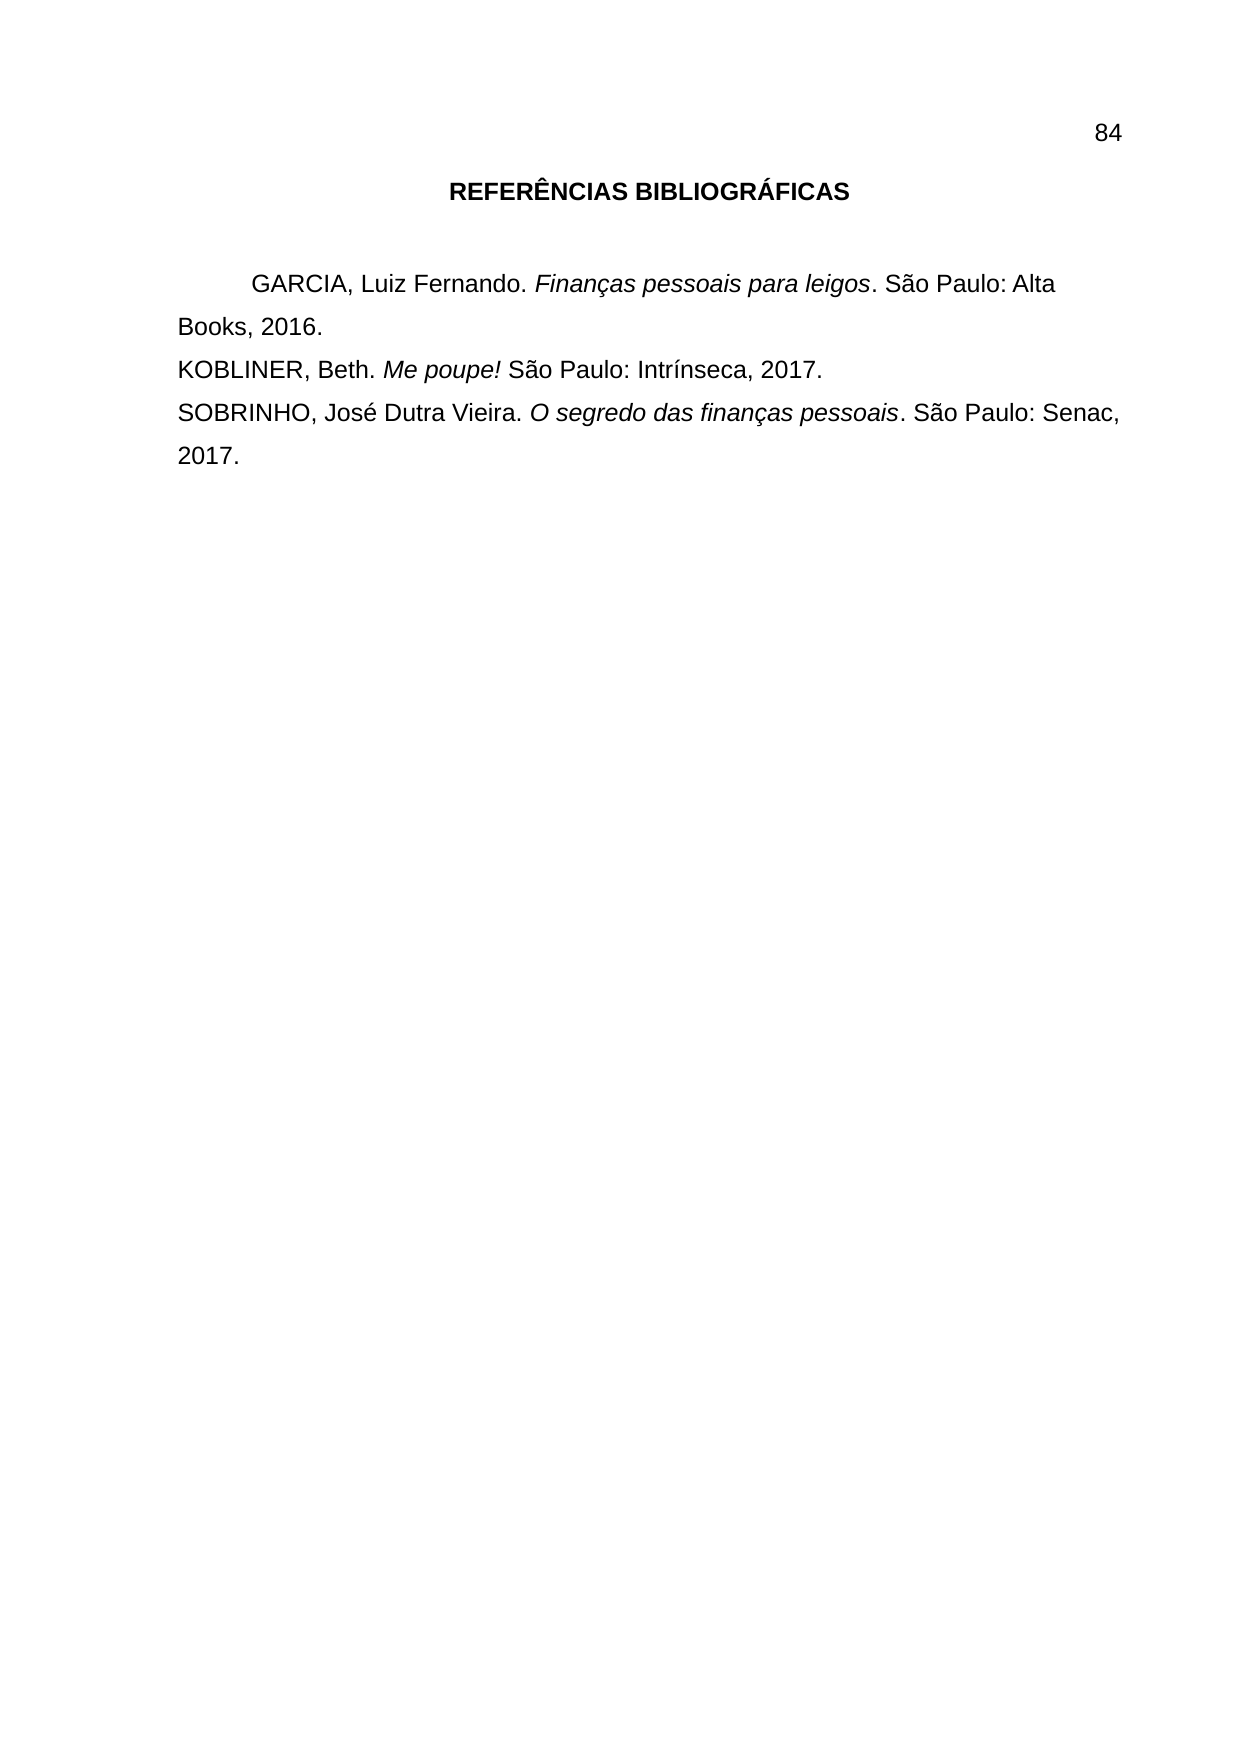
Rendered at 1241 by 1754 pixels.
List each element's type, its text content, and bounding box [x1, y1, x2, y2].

subtitle Referências Bibliográficas [177, 177, 1122, 206]
text GARCIA, Luiz Fernando. Finanças pessoais para leigos. São Paulo: Alta Books, 2016. KOBLINER, Beth. Me poupe! São Paulo: Intrínseca, 2017. SOBRINHO, José Dutra Vieira. O segredo das finanças pessoais. São Paulo: Senac, 2017. [177, 269, 1122, 470]
